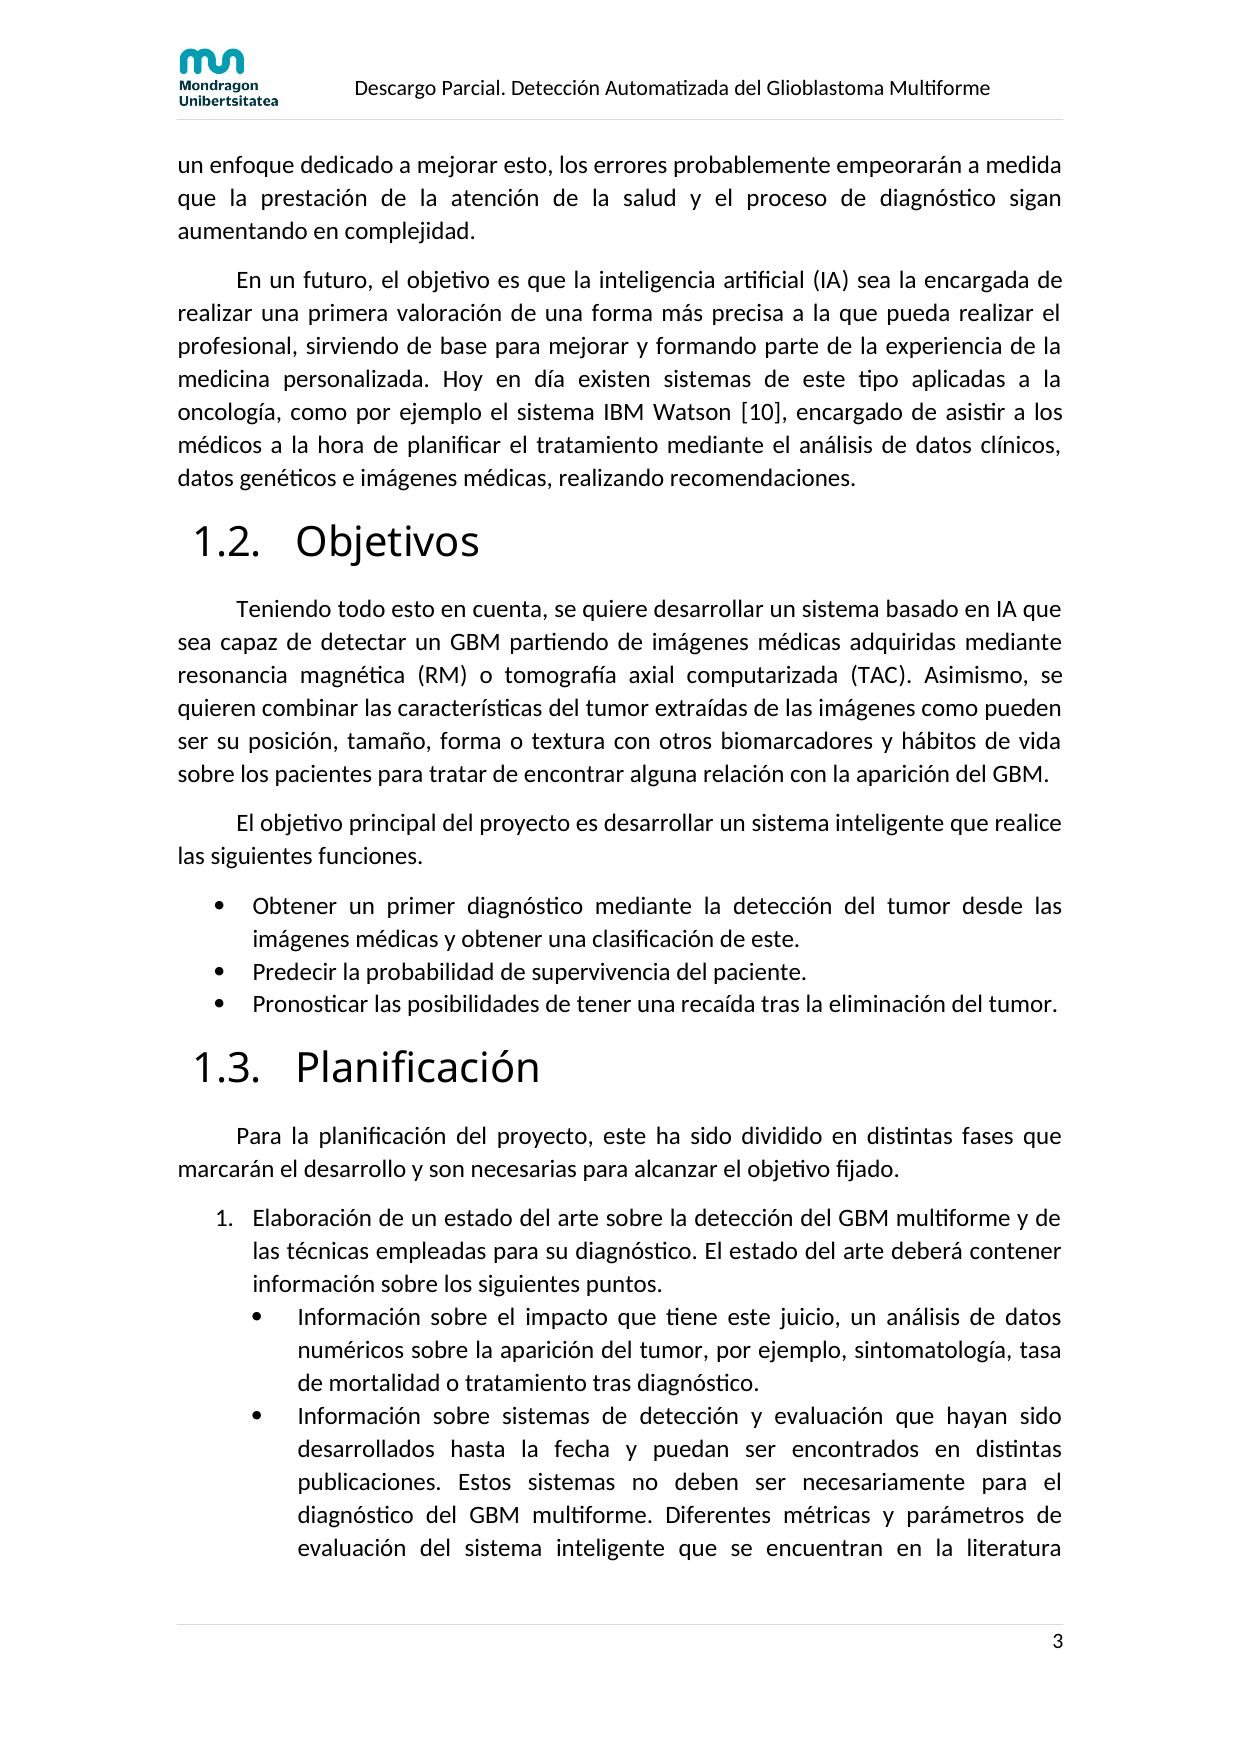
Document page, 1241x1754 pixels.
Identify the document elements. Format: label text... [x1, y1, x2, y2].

text Para la planificación del proyecto, este ha sido dividido en distintas fases que marcarán el desarrollo y son necesarias para alcanzar el objetivo fijado. [177, 1120, 1063, 1183]
subtitle Planificación [192, 1038, 1063, 1095]
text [177, 149, 1063, 245]
list Pronosticar las posibilidades de tener una recaída tras la eliminación del tumor. [215, 989, 1063, 1019]
list Predecir la probabilidad de supervivencia del paciente. [215, 956, 1063, 986]
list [252, 1400, 1063, 1562]
text En un futuro, el objetivo es que la inteligencia artificial (IA) sea la encargada de realizar una primera valoración de una forma más precisa a la que pueda realizar el profesional, sirviendo de base para mejorar y formando parte de la experiencia de la medicina personalizada. Hoy en día existen sistemas de este tipo aplicadas a la oncología, como por ejemplo el sistema IBM Watson [10], encargado de asistir a los médicos a la hora de planificar el tratamiento mediante el análisis de datos clínicos, datos genéticos e imágenes médicas, realizando recomendaciones. [177, 264, 1063, 492]
list Elaboración de un estado del arte sobre la detección del GBM multiforme y de las técnicas empleadas para su diagnóstico. El estado del arte deberá contener información sobre los siguientes puntos. [215, 1202, 1063, 1299]
picture [154, 36, 291, 118]
subtitle Objetivos [192, 511, 1063, 568]
list Obtener un primer diagnóstico mediante la detección del tumor desde las imágenes médicas y obtener una clasificación de este. [215, 890, 1063, 953]
text Teniendo todo esto en cuenta, se quiere desarrollar un sistema basado en IA que sea capaz de detectar un GBM partiendo de imágenes médicas adquiridas mediante resonancia magnética (RM) o tomografía axial computarizada (TAC). Asimismo, se quieren combinar las características del tumor extraídas de las imágenes como pueden ser su posición, tamaño, forma o textura con otros biomarcadores y hábitos de vida sobre los pacientes para tratar de encontrar alguna relación con la aparición del GBM. [177, 593, 1063, 788]
list Información sobre el impacto que tiene este juicio, un análisis de datos numéricos sobre la aparición del tumor, por ejemplo, sintomatología, tasa de mortalidad o tratamiento tras diagnóstico. [252, 1301, 1063, 1398]
text El objetivo principal del proyecto es desarrollar un sistema inteligente que realice las siguientes funciones. [177, 807, 1063, 871]
